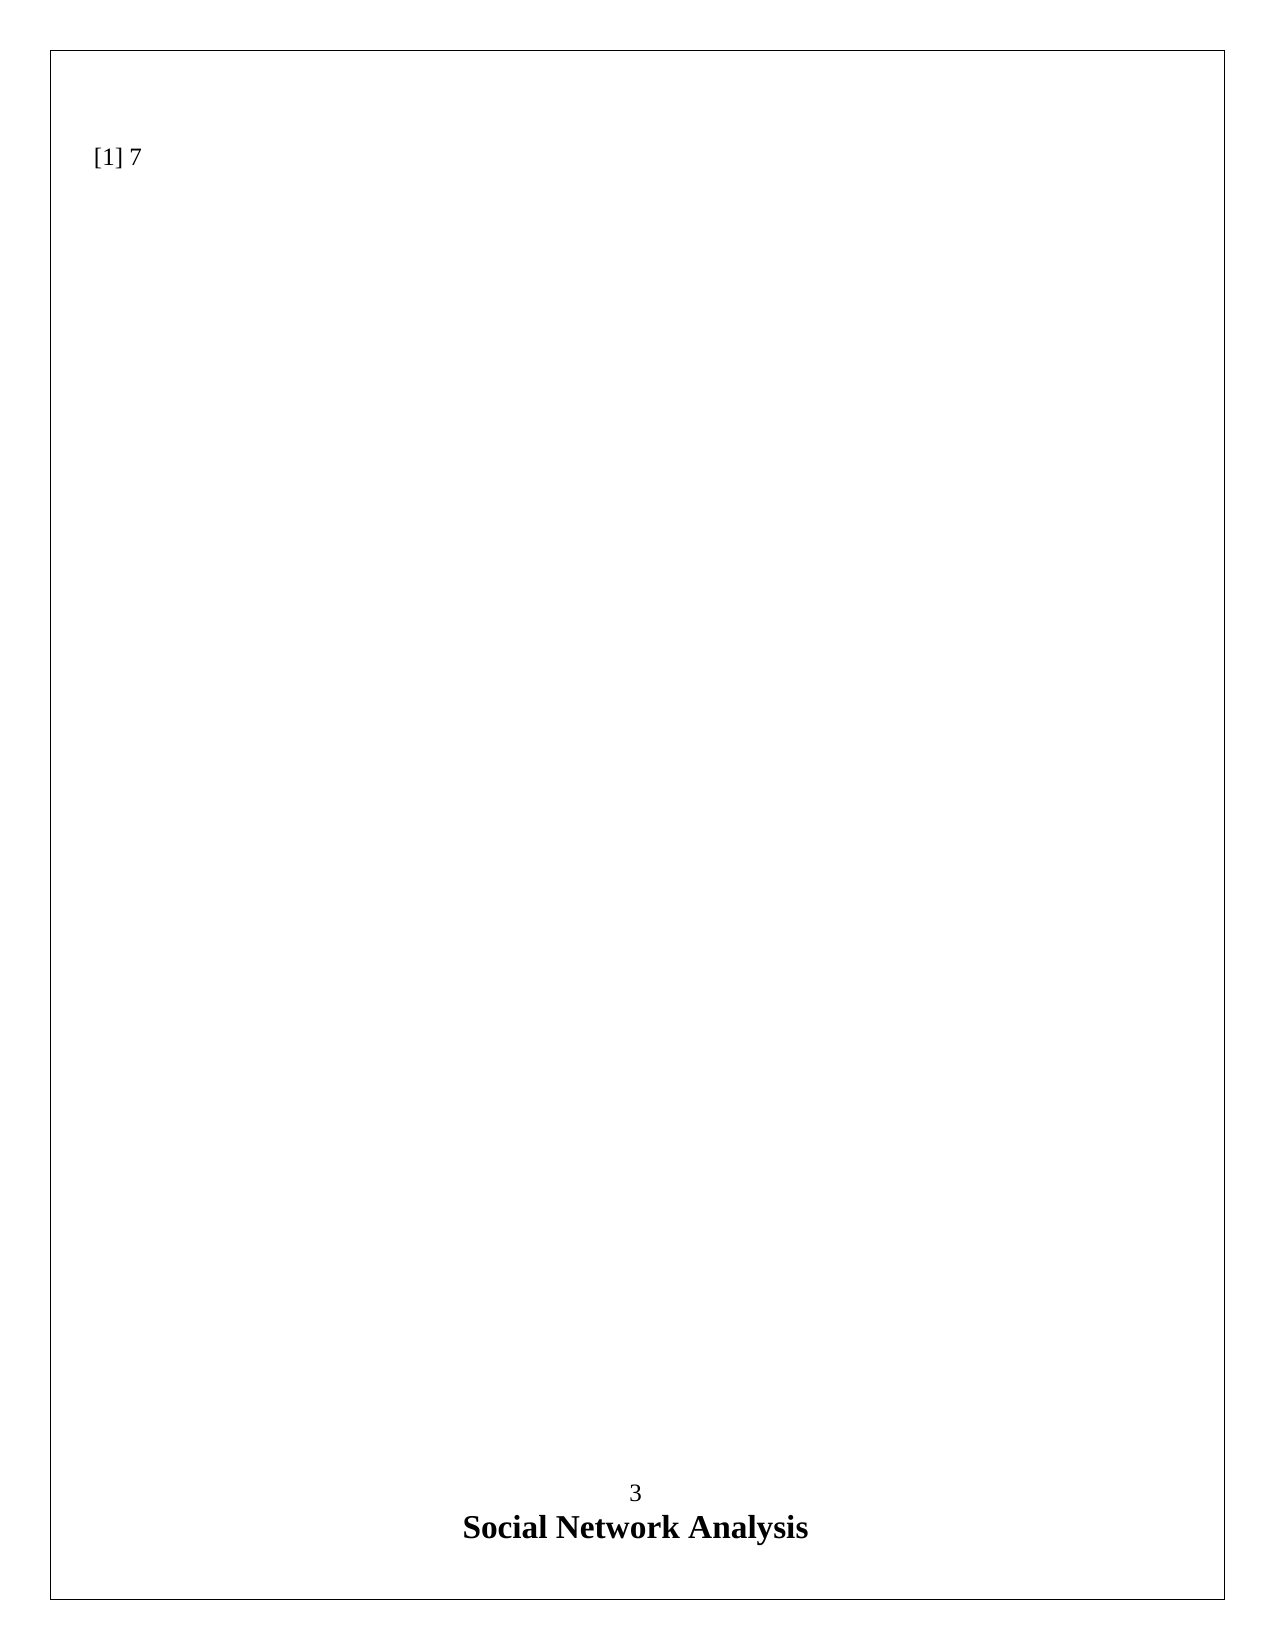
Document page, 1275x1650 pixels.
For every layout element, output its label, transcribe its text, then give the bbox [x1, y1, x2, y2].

text [1] 7 [94, 142, 1194, 170]
